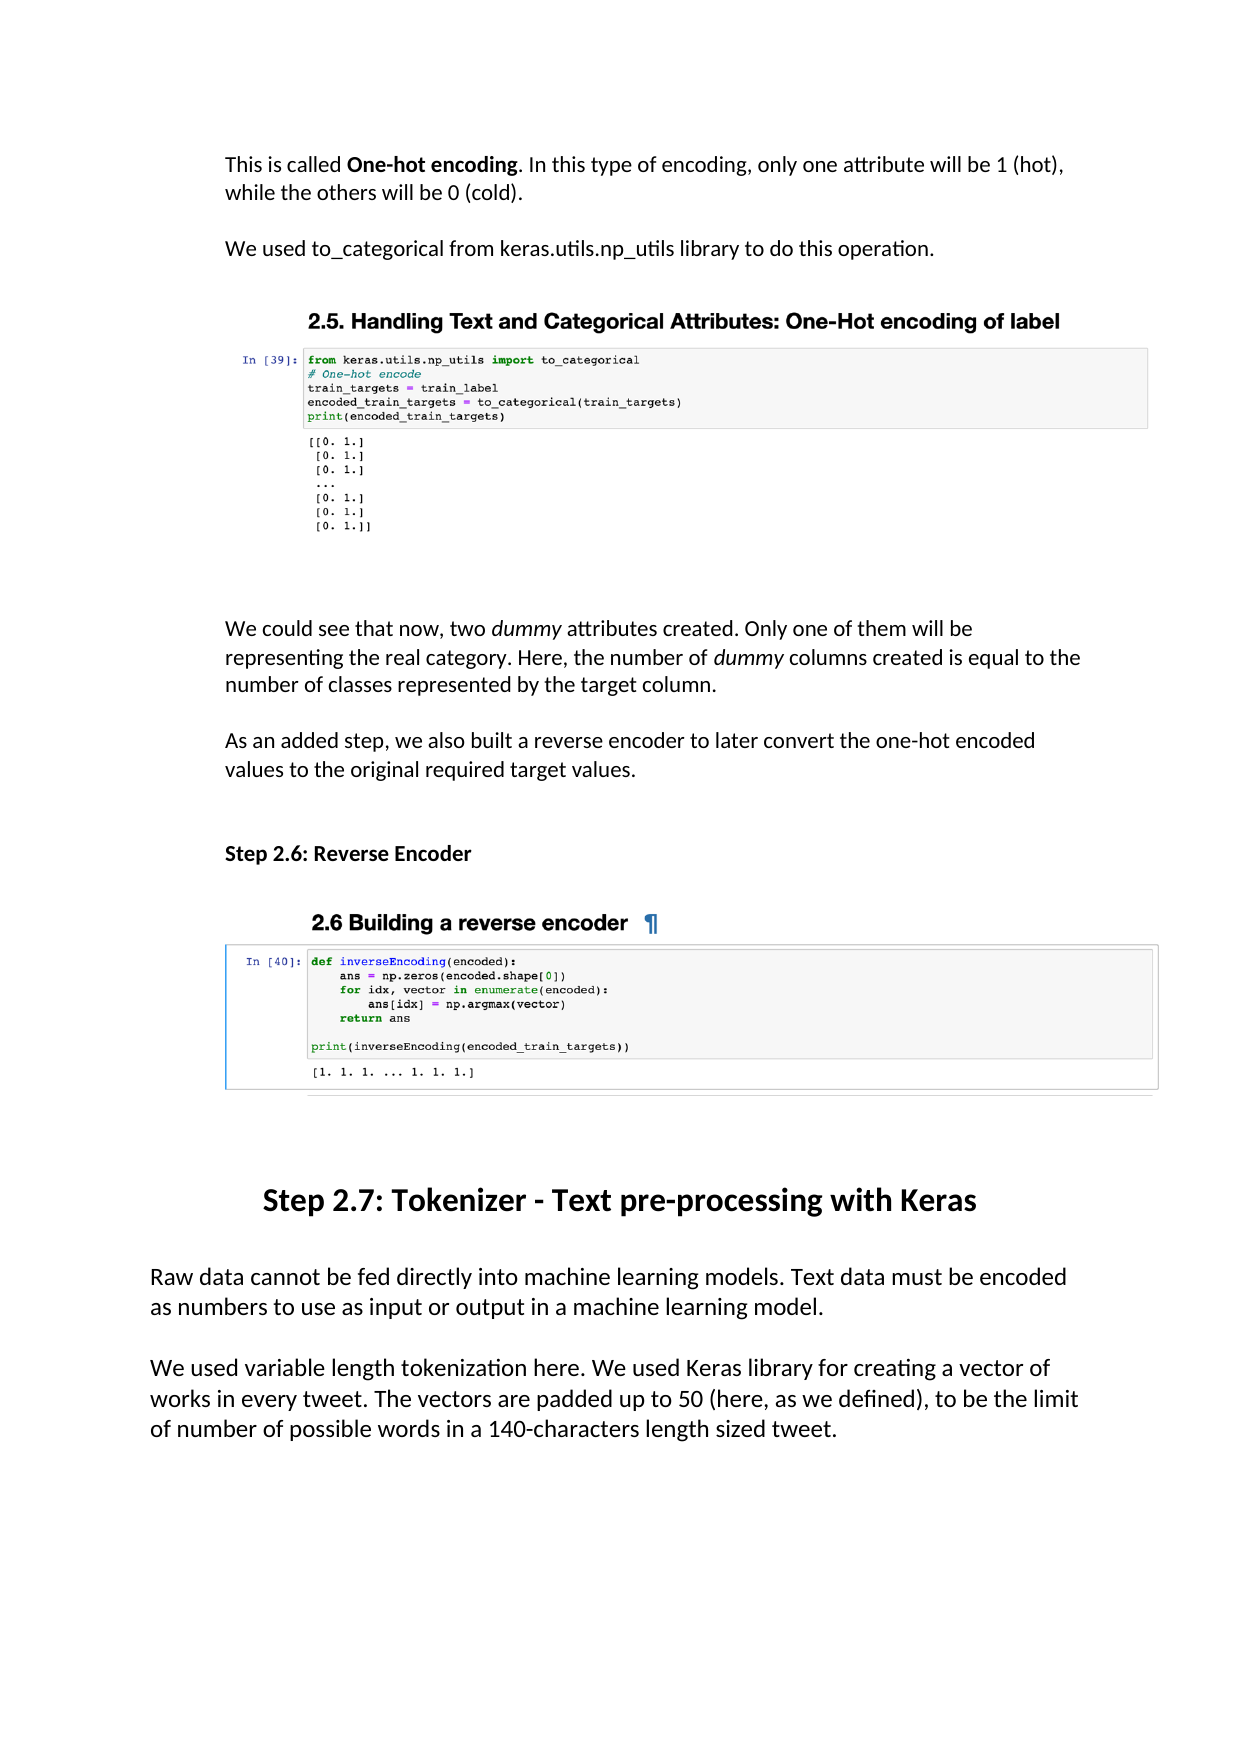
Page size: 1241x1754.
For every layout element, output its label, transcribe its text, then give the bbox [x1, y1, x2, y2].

picture [225, 894, 1165, 1096]
picture [225, 290, 1165, 560]
text We used to_categorical from keras.utils.np_utils library to do this operation. [225, 234, 1090, 262]
text Step 2.7: Tokenizer - Text pre-processing with Keras [150, 1179, 1090, 1220]
text Step 2.6: Reverse Encoder [225, 839, 1090, 867]
text We could see that now, two dummy attributes created. Only one of them will be representing the real category. Here, the number of dummy columns created is equal to the number of classes represented by the target column. [225, 614, 1090, 699]
text As an added step, we also built a reverse encoder to later convert the one-hot encoded values to the original required target values. [225, 727, 1090, 783]
text We used variable length tokenization here. We used Keras library for creating a vector of works in every tweet. The vectors are padded up to 50 (here, as we defined), to be the limit of number of possible words in a 140-characters length sized tweet. [150, 1352, 1090, 1444]
text Raw data cannot be fed directly into machine learning models. Text data must be encoded as numbers to use as input or output in a machine learning model. [150, 1261, 1090, 1322]
text This is called One-hot encoding. In this type of encoding, only one attribute will be 1 (hot), while the others will be 0 (cold). [225, 150, 1090, 206]
